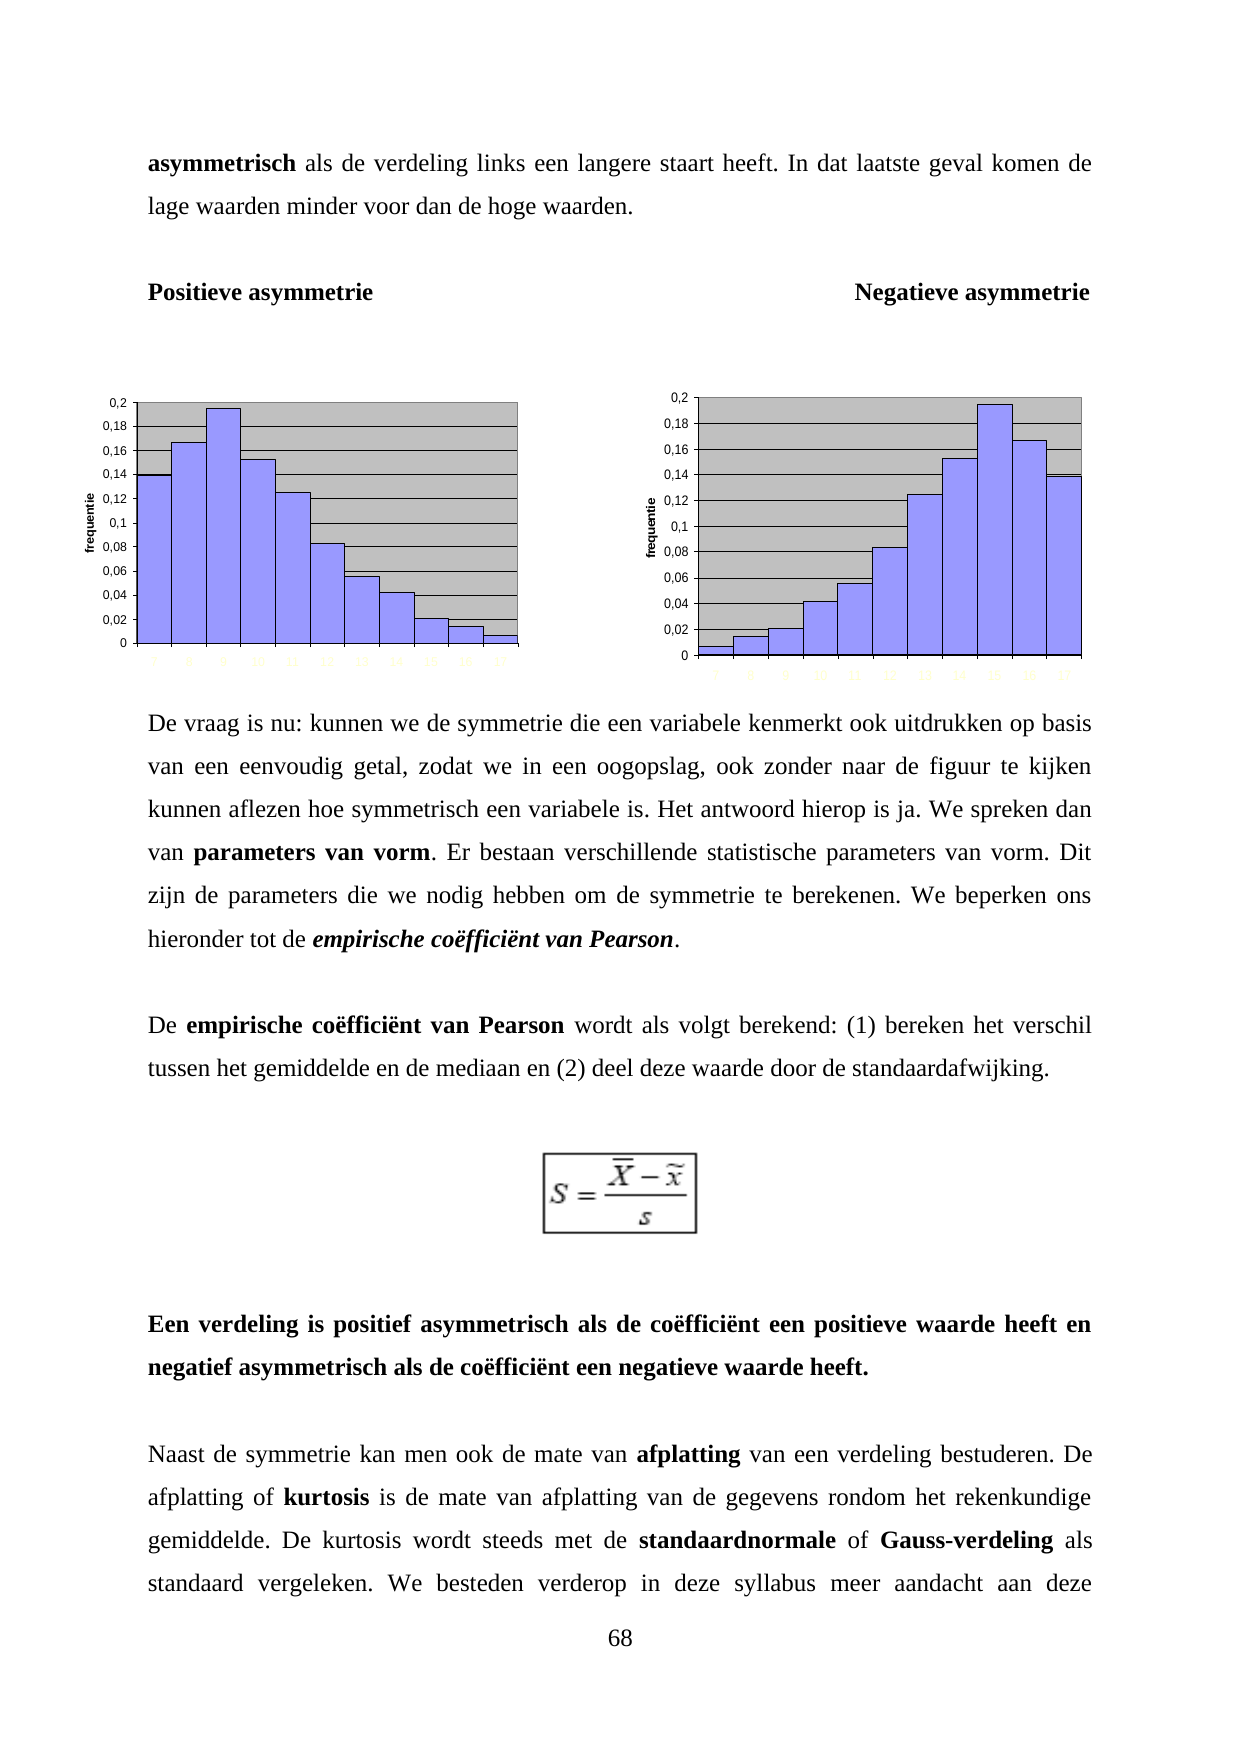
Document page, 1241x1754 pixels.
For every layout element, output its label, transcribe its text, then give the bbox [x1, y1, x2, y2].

text Positieve asymmetrie Negatieve asymmetrie [148, 277, 1093, 306]
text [148, 1439, 1093, 1597]
picture [527, 1139, 714, 1252]
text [148, 148, 1093, 219]
text De empirische coëfficiënt van Pearson wordt als volgt berekend: (1) bereken het verschil tussen het gemiddelde en de mediaan en (2) deel deze waarde door de standaardafwijking. [148, 1010, 1093, 1082]
text Een verdeling is positief asymmetrisch als de coëfficiënt een positieve waarde heeft en negatief asymmetrisch als de coëfficiënt een negatieve waarde heeft. [148, 1309, 1093, 1381]
text De vraag is nu: kunnen we de symmetrie die een variabele kenmerkt ook uitdrukken op basis van een eenvoudig getal, zodat we in een oogopslag, ook zonder naar de figuur te kijken kunnen aflezen hoe symmetrisch een variabele is. Het antwoord hierop is ja. We spreken dan van parameters van vorm. Er bestaan verschillende statistische parameters van vorm. Dit zijn de parameters die we nodig hebben om de symmetrie te berekenen. We beperken ons hieronder tot de empirische coëfficiënt van Pearson. [148, 363, 1093, 952]
